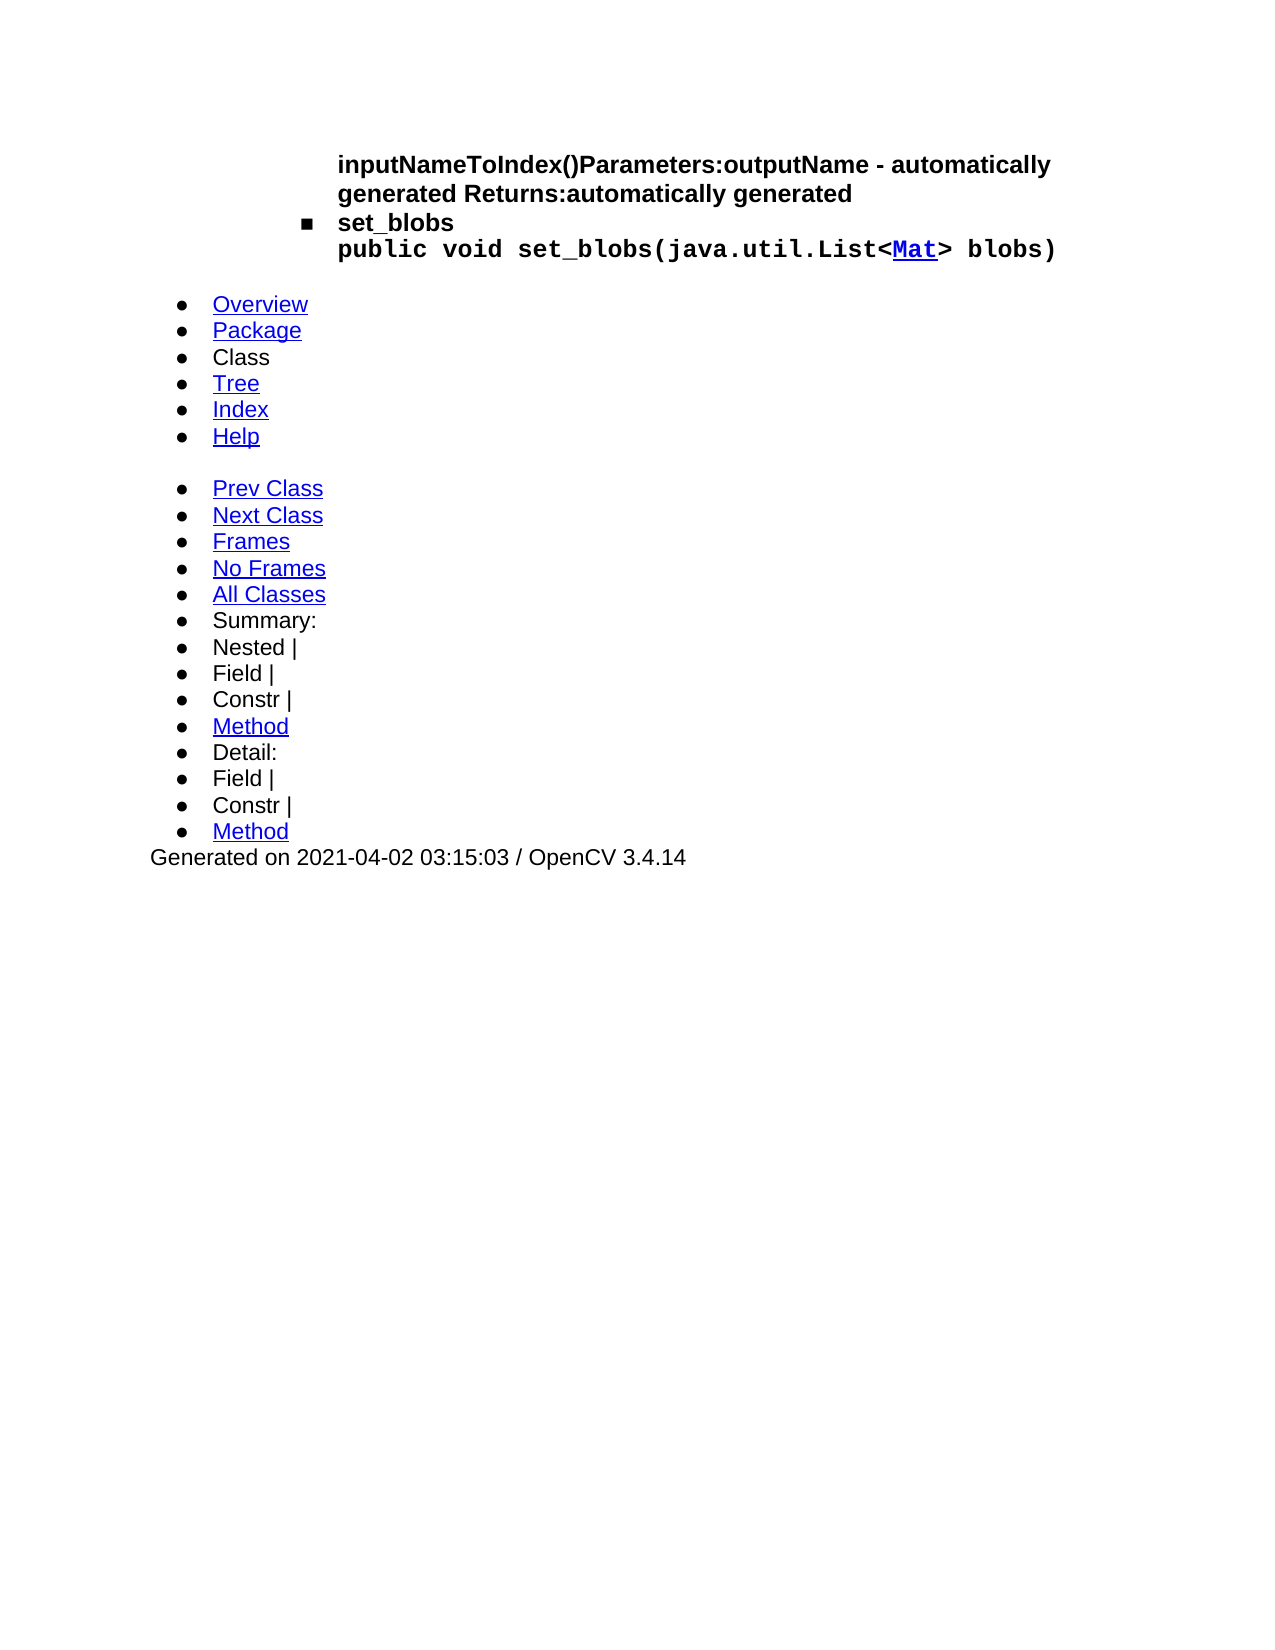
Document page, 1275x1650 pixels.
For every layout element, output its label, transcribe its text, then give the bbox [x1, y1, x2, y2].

list Package [175, 317, 1125, 344]
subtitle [300, 150, 1125, 207]
list Next Class [175, 502, 1125, 528]
list Field | [175, 660, 1125, 686]
list All Classes [175, 581, 1125, 607]
text Generated on 2021-04-02 03:15:03 / OpenCV 3.4.14 [150, 844, 1125, 871]
list Method [175, 818, 1125, 844]
list Overview [175, 291, 1125, 317]
list Prev Class [175, 475, 1125, 502]
list Field | [175, 765, 1125, 792]
list Summary: [175, 607, 1125, 633]
list Detail: [175, 739, 1125, 765]
list Nested | [175, 633, 1125, 660]
list Frames [175, 528, 1125, 554]
list Class [175, 344, 1125, 370]
list Method [175, 713, 1125, 739]
list Tree [175, 370, 1125, 396]
subtitle set_blobs public void set_blobs(java.util.List<Mat> blobs) [300, 207, 1125, 264]
list Index [175, 396, 1125, 423]
list No Frames [175, 554, 1125, 581]
list Help [175, 423, 1125, 449]
list Constr | [175, 792, 1125, 818]
list Constr | [175, 686, 1125, 713]
